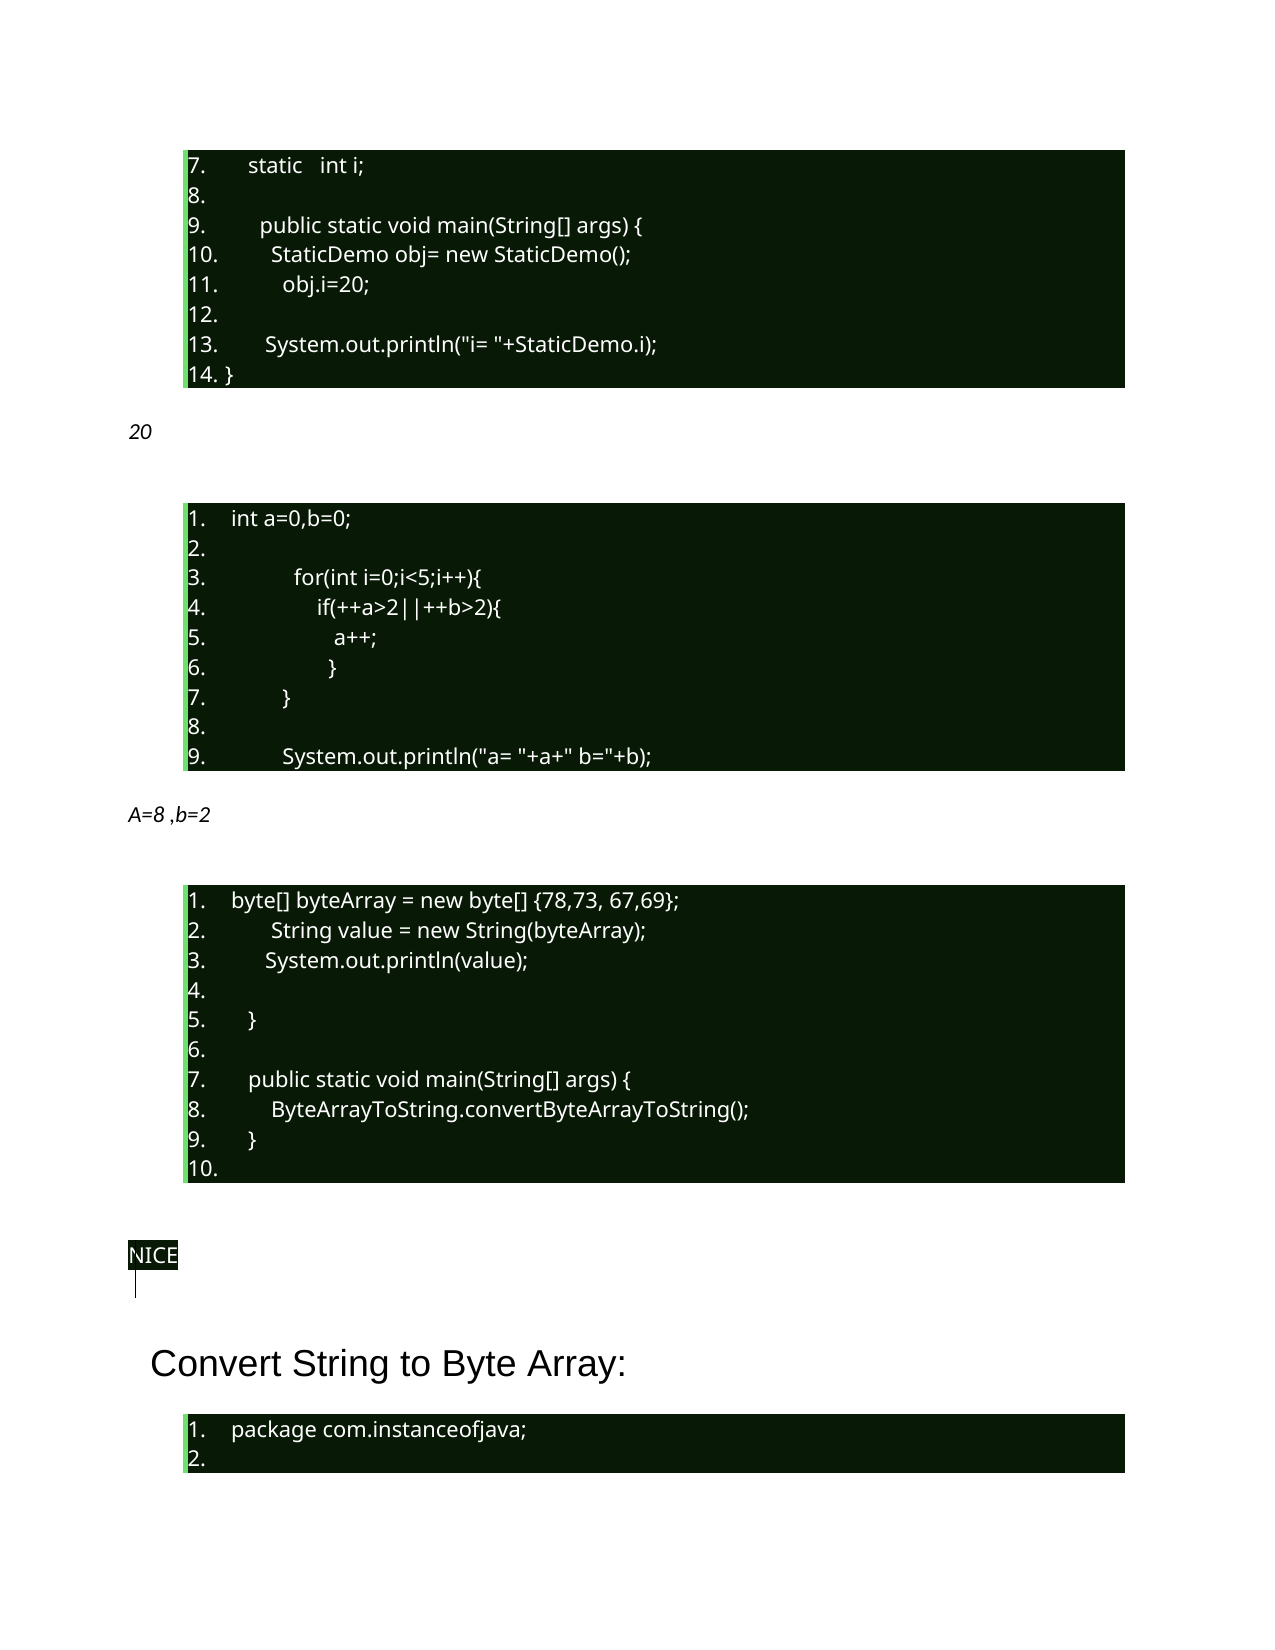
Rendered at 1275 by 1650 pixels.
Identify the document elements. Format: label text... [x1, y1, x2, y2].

list System.out.println("i= "+StaticDemo.i); [188, 329, 1125, 358]
list int a=0,b=0; [188, 503, 1125, 532]
list public static void main(String[] args) { [188, 1064, 1125, 1094]
list for(int i=0;i<5;i++){ [188, 562, 1125, 592]
list } [188, 358, 1125, 388]
list } [188, 1123, 1125, 1153]
list obj.i=20; [188, 269, 1125, 299]
list System.out.println(value); [188, 945, 1125, 974]
list a++; [188, 622, 1125, 652]
list } [188, 681, 1125, 711]
subtitle Convert String to Byte Array: [150, 1341, 1125, 1384]
text NICE [128, 1212, 1125, 1270]
text 20 [128, 417, 1125, 446]
list } [188, 1004, 1125, 1034]
list static int i; [188, 150, 1125, 180]
list byte[] byteArray = new byte[] {78,73, 67,69}; [188, 885, 1125, 915]
list public static void main(String[] args) { [188, 209, 1125, 239]
list ByteArrayToString.convertByteArrayToString(); [188, 1094, 1125, 1123]
text A=8 ,b=2 [128, 800, 1125, 828]
list String value = new String(byteArray); [188, 915, 1125, 945]
list if(++a>2||++b>2){ [188, 592, 1125, 622]
list } [188, 652, 1125, 681]
list StaticDemo obj= new StaticDemo(); [188, 239, 1125, 269]
list package com.instanceofjava; [188, 1414, 1125, 1443]
list System.out.println("a= "+a+" b="+b); [188, 741, 1125, 771]
